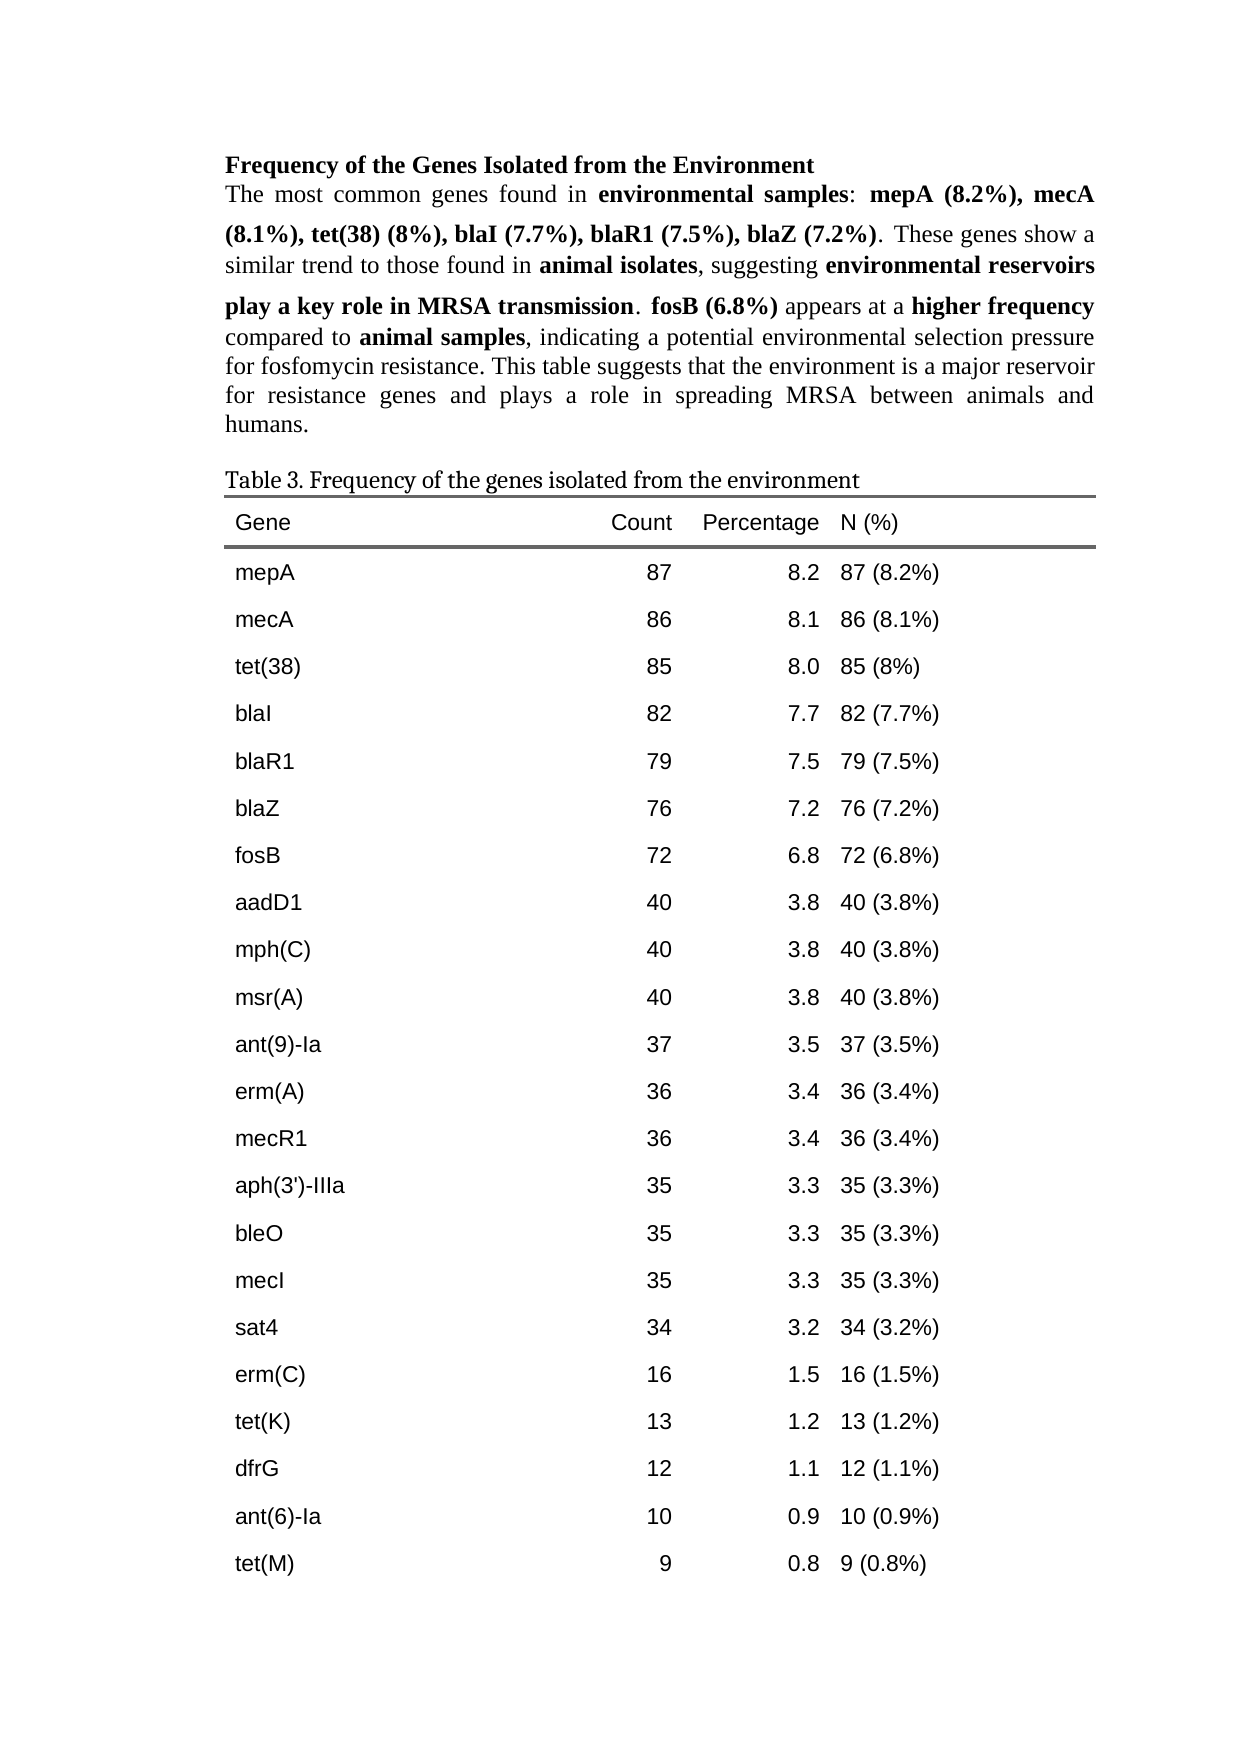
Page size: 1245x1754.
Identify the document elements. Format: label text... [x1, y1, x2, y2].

table_cell 82 [534, 690, 682, 737]
table_cell 37 (3.5%) [830, 1020, 1096, 1067]
table_cell 36 (3.4%) [830, 1068, 1096, 1115]
table_cell 40 [534, 879, 682, 926]
table_cell 87 [534, 549, 682, 596]
table_cell 3.8 [682, 879, 830, 926]
table_cell 3.4 [682, 1068, 830, 1115]
table_cell 35 (3.3%) [830, 1256, 1096, 1303]
table_cell 3.4 [682, 1115, 830, 1162]
table_cell 3.3 [682, 1162, 830, 1209]
table_cell 87 (8.2%) [830, 549, 1096, 596]
table_cell 3.8 [682, 926, 830, 973]
table_cell 12 [534, 1445, 682, 1492]
table_cell 0.8 [682, 1539, 830, 1587]
text The most common genes found in environmental samples: mepA (8.2%), mecA (8.1%), tet(38) (8%), blaI (7.7%), blaR1 (7.5%), blaZ (7.2%). These genes show a similar trend to those found in animal isolates, suggesting environmental reservoirs play a key role in MRSA transmission. fosB (6.8%) appears at a higher frequency compared to animal samples, indicating a potential environmental selection pressure for fosfomycin resistance. This table suggests that the environment is a major reservoir for resistance genes and plays a role in spreading MRSA between animals and humans. [225, 179, 1095, 437]
table_cell msr(A) [224, 973, 534, 1020]
table_cell 3.3 [682, 1209, 830, 1256]
table_cell 7.7 [682, 690, 830, 737]
table_cell fosB [224, 832, 534, 879]
table_cell 72 [534, 832, 682, 879]
table_cell 12 (1.1%) [830, 1445, 1096, 1492]
table_cell 40 (3.8%) [830, 879, 1096, 926]
table_cell 7.5 [682, 737, 830, 784]
table_cell 1.5 [682, 1351, 830, 1398]
table_cell 79 [534, 737, 682, 784]
table_cell 35 (3.3%) [830, 1209, 1096, 1256]
table_cell 35 [534, 1162, 682, 1209]
text Table 3. Frequency of the genes isolated from the environment [225, 466, 1095, 495]
table_cell mecI [224, 1256, 534, 1303]
table_cell 13 [534, 1398, 682, 1445]
table_cell aph(3')-IIIa [224, 1162, 534, 1209]
table_cell tet(K) [224, 1398, 534, 1445]
table_cell 40 (3.8%) [830, 926, 1096, 973]
table_cell 86 [534, 596, 682, 643]
table_cell 36 (3.4%) [830, 1115, 1096, 1162]
table_cell 1.2 [682, 1398, 830, 1445]
table_cell 85 [534, 643, 682, 690]
table_header Gene [224, 498, 534, 545]
table_cell 40 [534, 973, 682, 1020]
table_cell 76 (7.2%) [830, 784, 1096, 832]
table_cell 3.8 [682, 973, 830, 1020]
table_header Count [534, 498, 682, 545]
table_cell 85 (8%) [830, 643, 1096, 690]
table_cell 7.2 [682, 784, 830, 832]
table_cell 0.9 [682, 1492, 830, 1539]
table_cell 1.1 [682, 1445, 830, 1492]
table_cell blaI [224, 690, 534, 737]
table_cell 13 (1.2%) [830, 1398, 1096, 1445]
table_cell 86 (8.1%) [830, 596, 1096, 643]
table_cell 82 (7.7%) [830, 690, 1096, 737]
table_header N (%) [830, 498, 1096, 545]
table_cell mecA [224, 596, 534, 643]
table_cell 8.0 [682, 643, 830, 690]
table_cell mepA [224, 549, 534, 596]
table_cell 36 [534, 1115, 682, 1162]
table_cell 37 [534, 1020, 682, 1067]
table_cell mecR1 [224, 1115, 534, 1162]
table_cell aadD1 [224, 879, 534, 926]
text Frequency of the Genes Isolated from the Environment [225, 150, 1095, 179]
table_cell blaZ [224, 784, 534, 832]
table_cell 35 [534, 1256, 682, 1303]
table_cell 6.8 [682, 832, 830, 879]
table_cell blaR1 [224, 737, 534, 784]
table_cell 10 (0.9%) [830, 1492, 1096, 1539]
table_cell erm(C) [224, 1351, 534, 1398]
table_cell 16 [534, 1351, 682, 1398]
table_cell mph(C) [224, 926, 534, 973]
table_cell 16 (1.5%) [830, 1351, 1096, 1398]
table_cell 9 (0.8%) [830, 1539, 1096, 1587]
table_cell 3.3 [682, 1256, 830, 1303]
table_cell 8.2 [682, 549, 830, 596]
table_cell 8.1 [682, 596, 830, 643]
table_cell 40 (3.8%) [830, 973, 1096, 1020]
table_cell 35 [534, 1209, 682, 1256]
table_cell 40 [534, 926, 682, 973]
table_cell sat4 [224, 1304, 534, 1351]
table_cell 3.2 [682, 1304, 830, 1351]
table_cell tet(M) [224, 1539, 534, 1587]
table_cell 9 [534, 1539, 682, 1587]
table_cell erm(A) [224, 1068, 534, 1115]
table_cell 79 (7.5%) [830, 737, 1096, 784]
table_cell bleO [224, 1209, 534, 1256]
table_cell 10 [534, 1492, 682, 1539]
table_cell 76 [534, 784, 682, 832]
table_header Percentage [682, 498, 830, 545]
table_cell tet(38) [224, 643, 534, 690]
table_cell 34 [534, 1304, 682, 1351]
table_cell ant(6)-Ia [224, 1492, 534, 1539]
table_cell 35 (3.3%) [830, 1162, 1096, 1209]
table_cell 34 (3.2%) [830, 1304, 1096, 1351]
table_cell 3.5 [682, 1020, 830, 1067]
table_cell 36 [534, 1068, 682, 1115]
table_cell dfrG [224, 1445, 534, 1492]
table_cell 72 (6.8%) [830, 832, 1096, 879]
table_cell ant(9)-Ia [224, 1020, 534, 1067]
